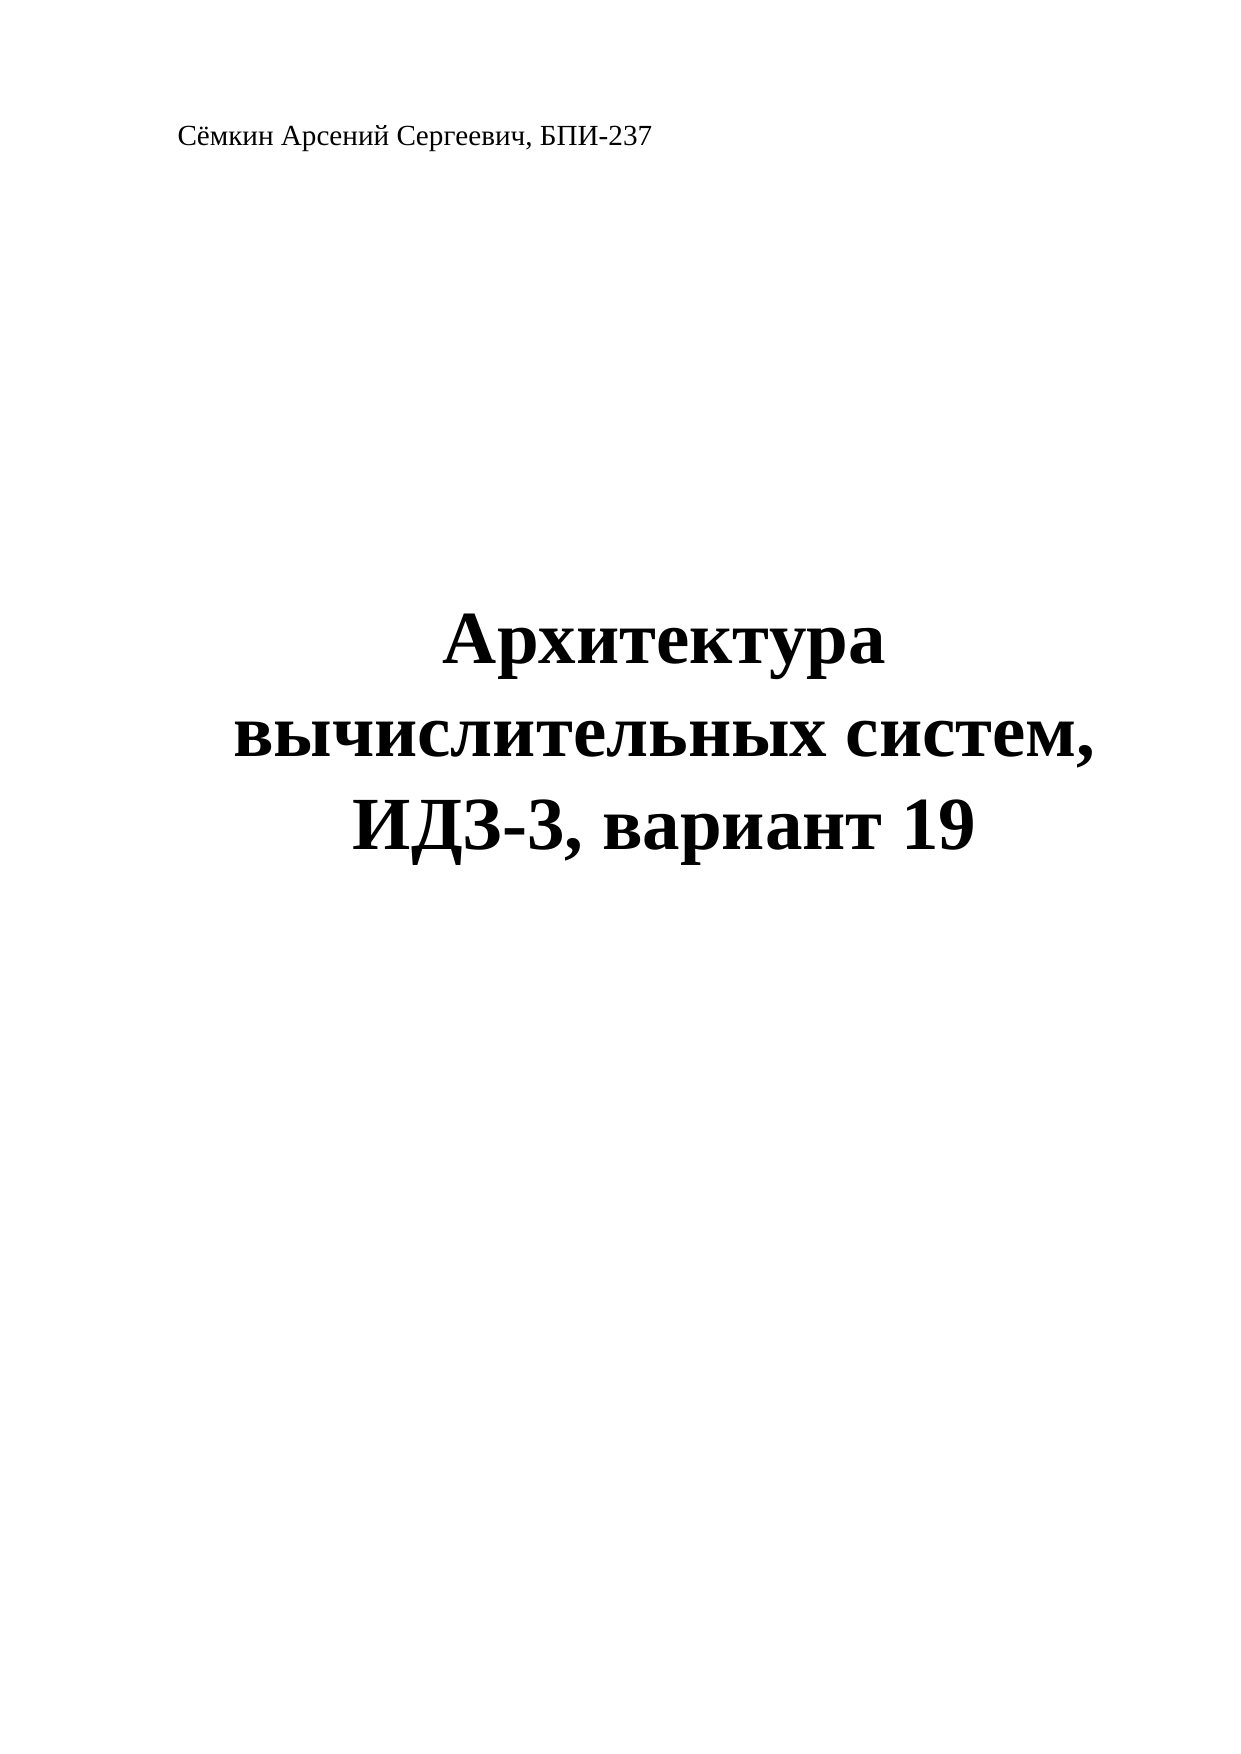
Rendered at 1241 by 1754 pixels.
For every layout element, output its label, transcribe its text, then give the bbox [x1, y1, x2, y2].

text Архитектура вычислительных систем, ИДЗ-3, вариант 19 [177, 593, 1152, 866]
text Сёмкин Арсений Сергеевич, БПИ-237 [177, 118, 1152, 152]
